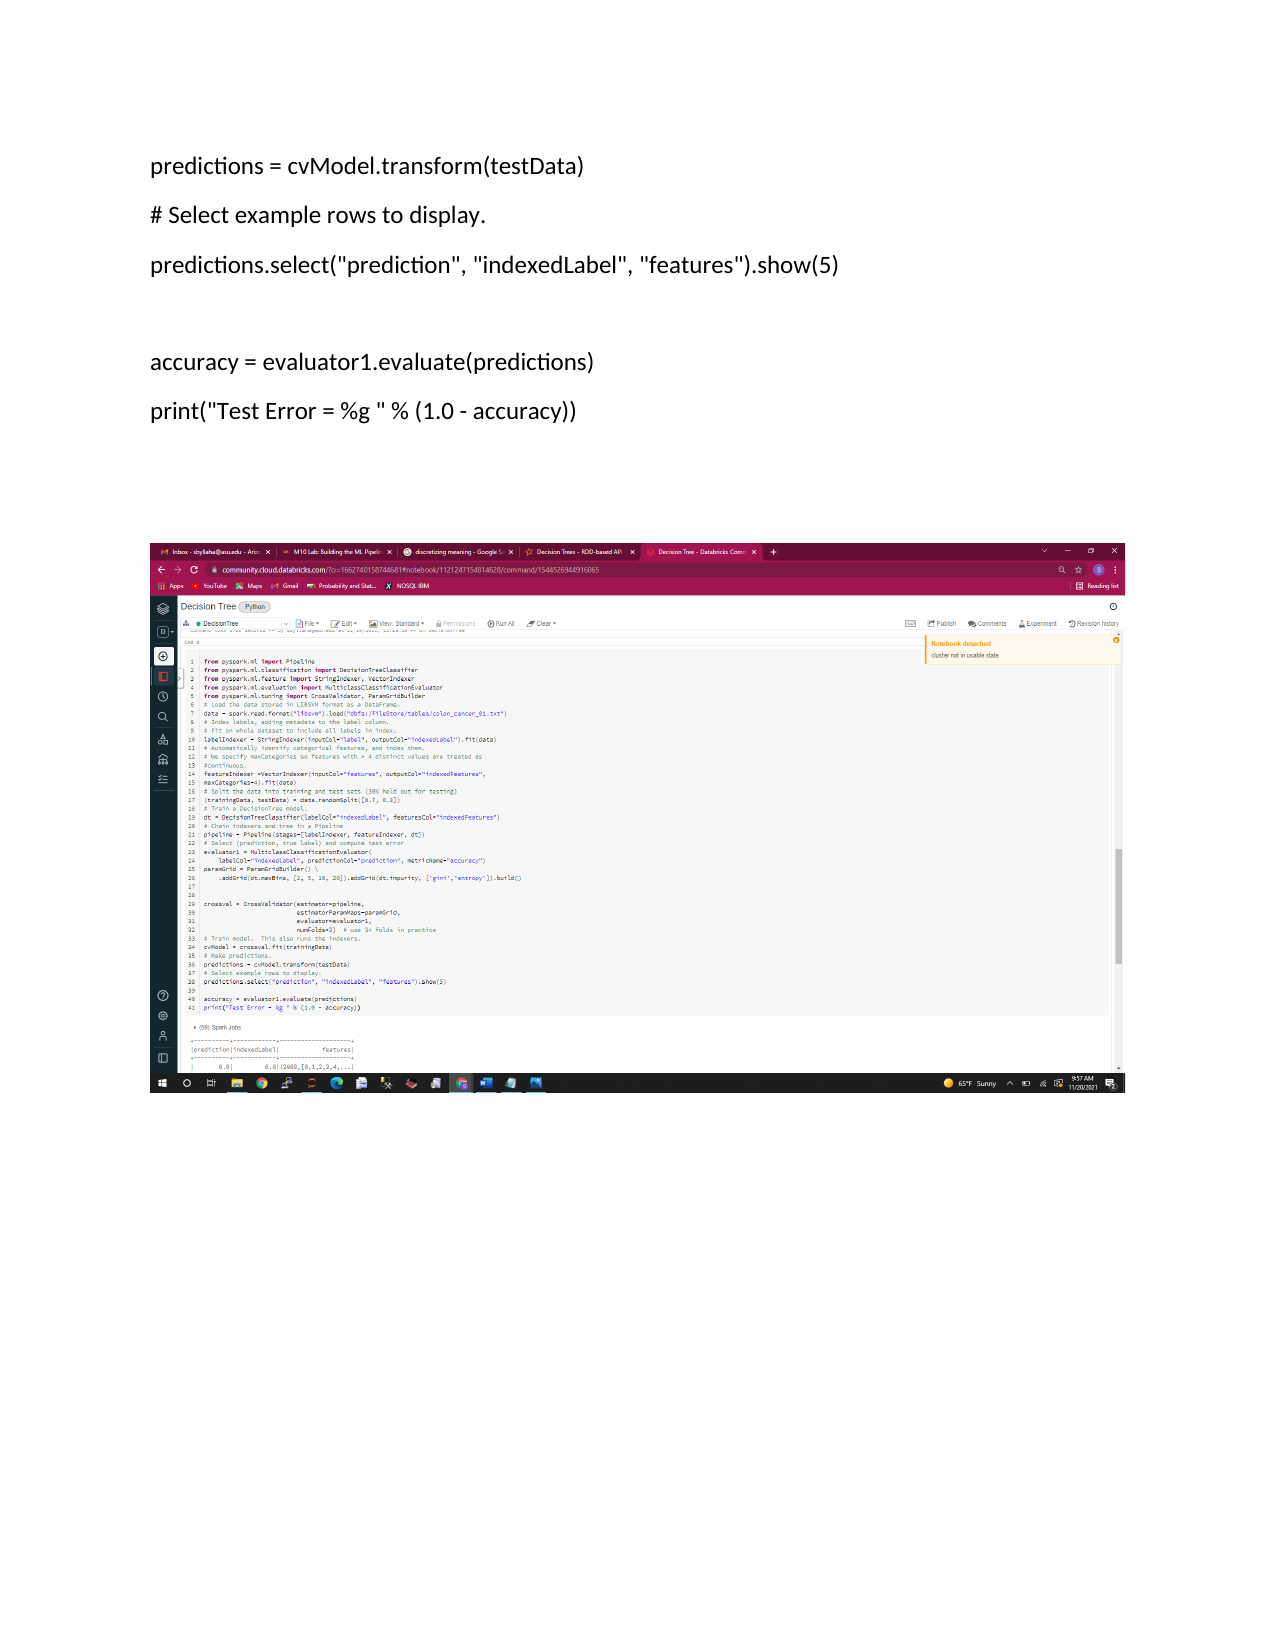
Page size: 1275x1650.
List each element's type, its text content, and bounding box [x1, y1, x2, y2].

picture [150, 543, 1125, 1093]
text # Select example rows to display. [150, 199, 1125, 230]
text predictions = cvModel.transform(testData) [150, 150, 1125, 181]
text accuracy = evaluator1.evaluate(predictions) [150, 346, 1125, 376]
text predictions.select("prediction", "indexedLabel", "features").show(5) [150, 249, 1125, 280]
text print("Test Error = %g " % (1.0 - accuracy)) [150, 395, 1125, 426]
